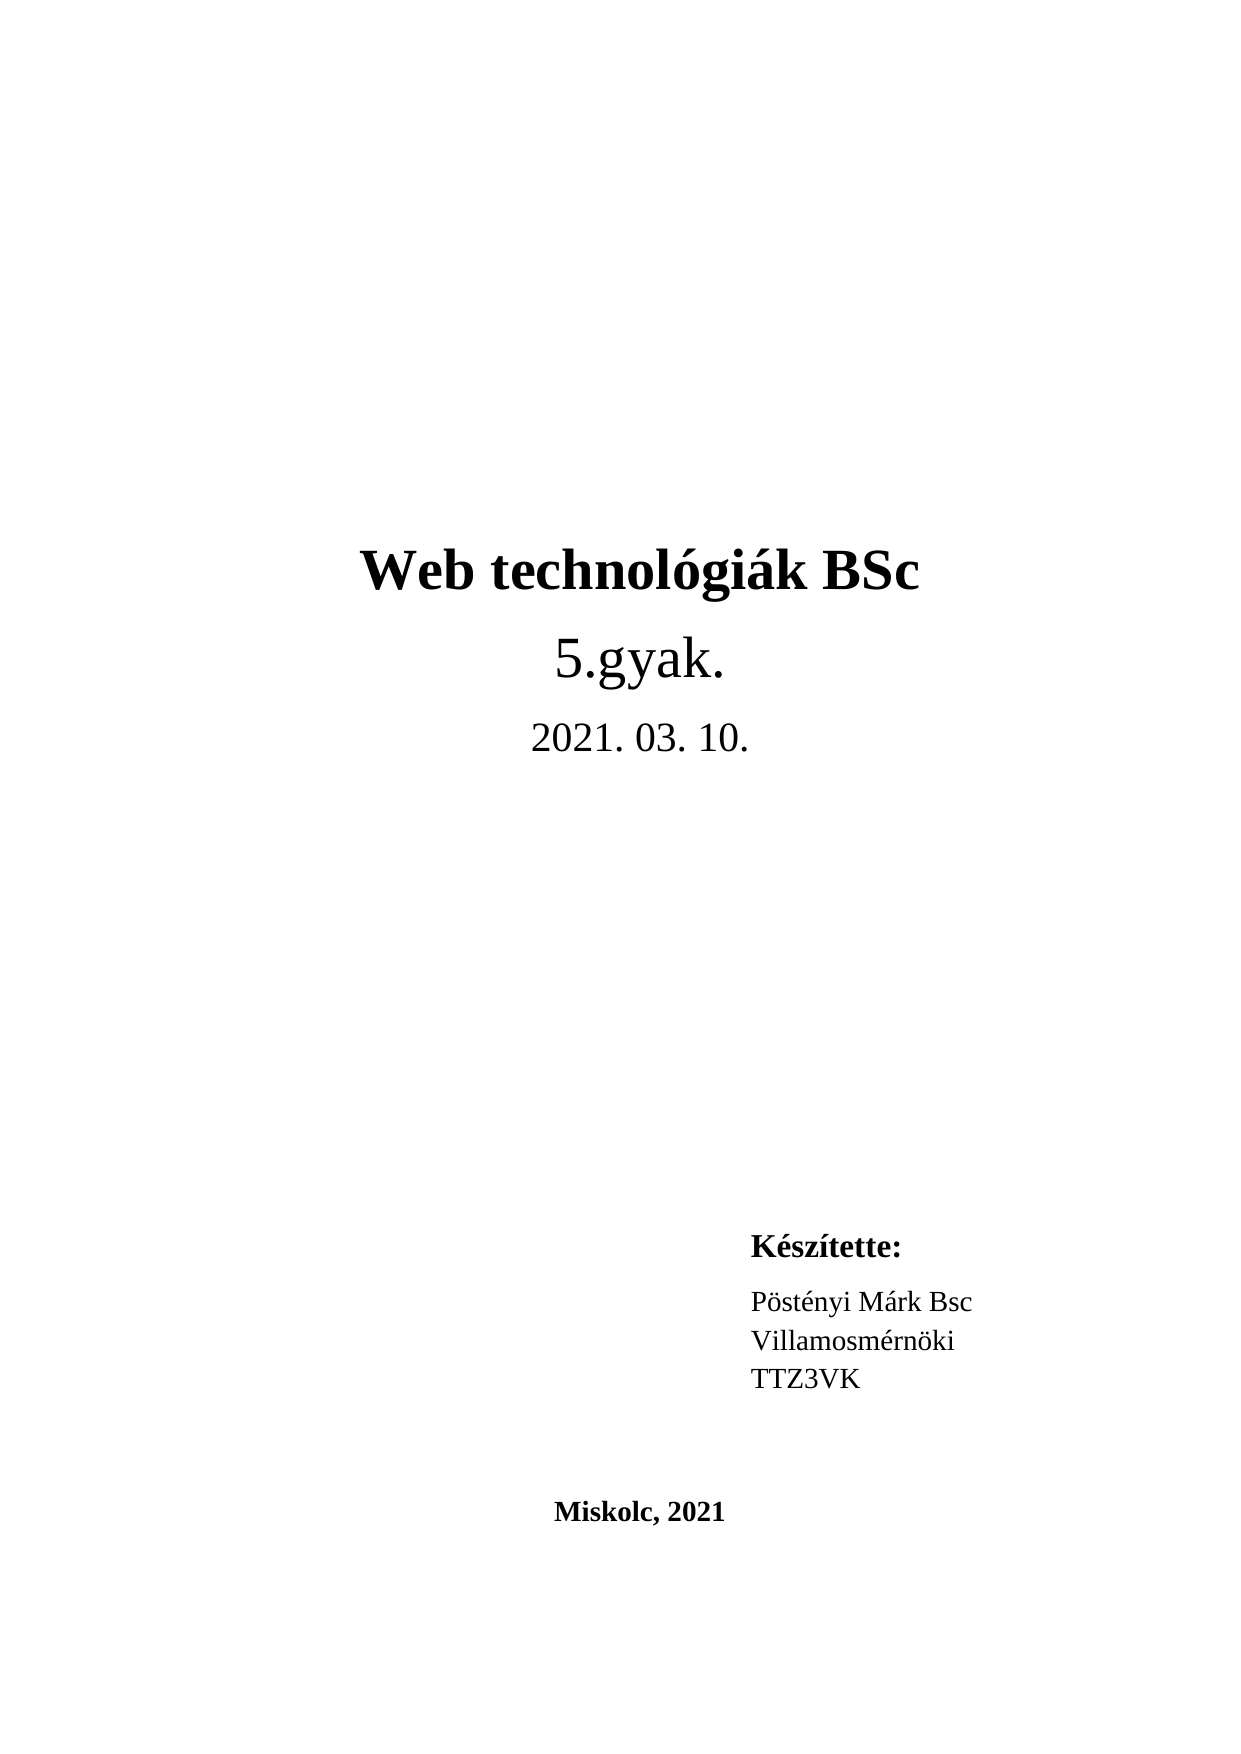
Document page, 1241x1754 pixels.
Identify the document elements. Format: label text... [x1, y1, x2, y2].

text Miskolc, 2021 [350, 1494, 929, 1528]
text Web technológiák BSc [350, 534, 929, 602]
text Készítette: [751, 1226, 1093, 1264]
text 2021. 03. 10. [350, 712, 930, 760]
text Pöstényi Márk Bsc Villamosmérnöki [751, 1284, 991, 1356]
text TTZ3VK [751, 1361, 1093, 1395]
text 5.gyak. [350, 623, 930, 690]
